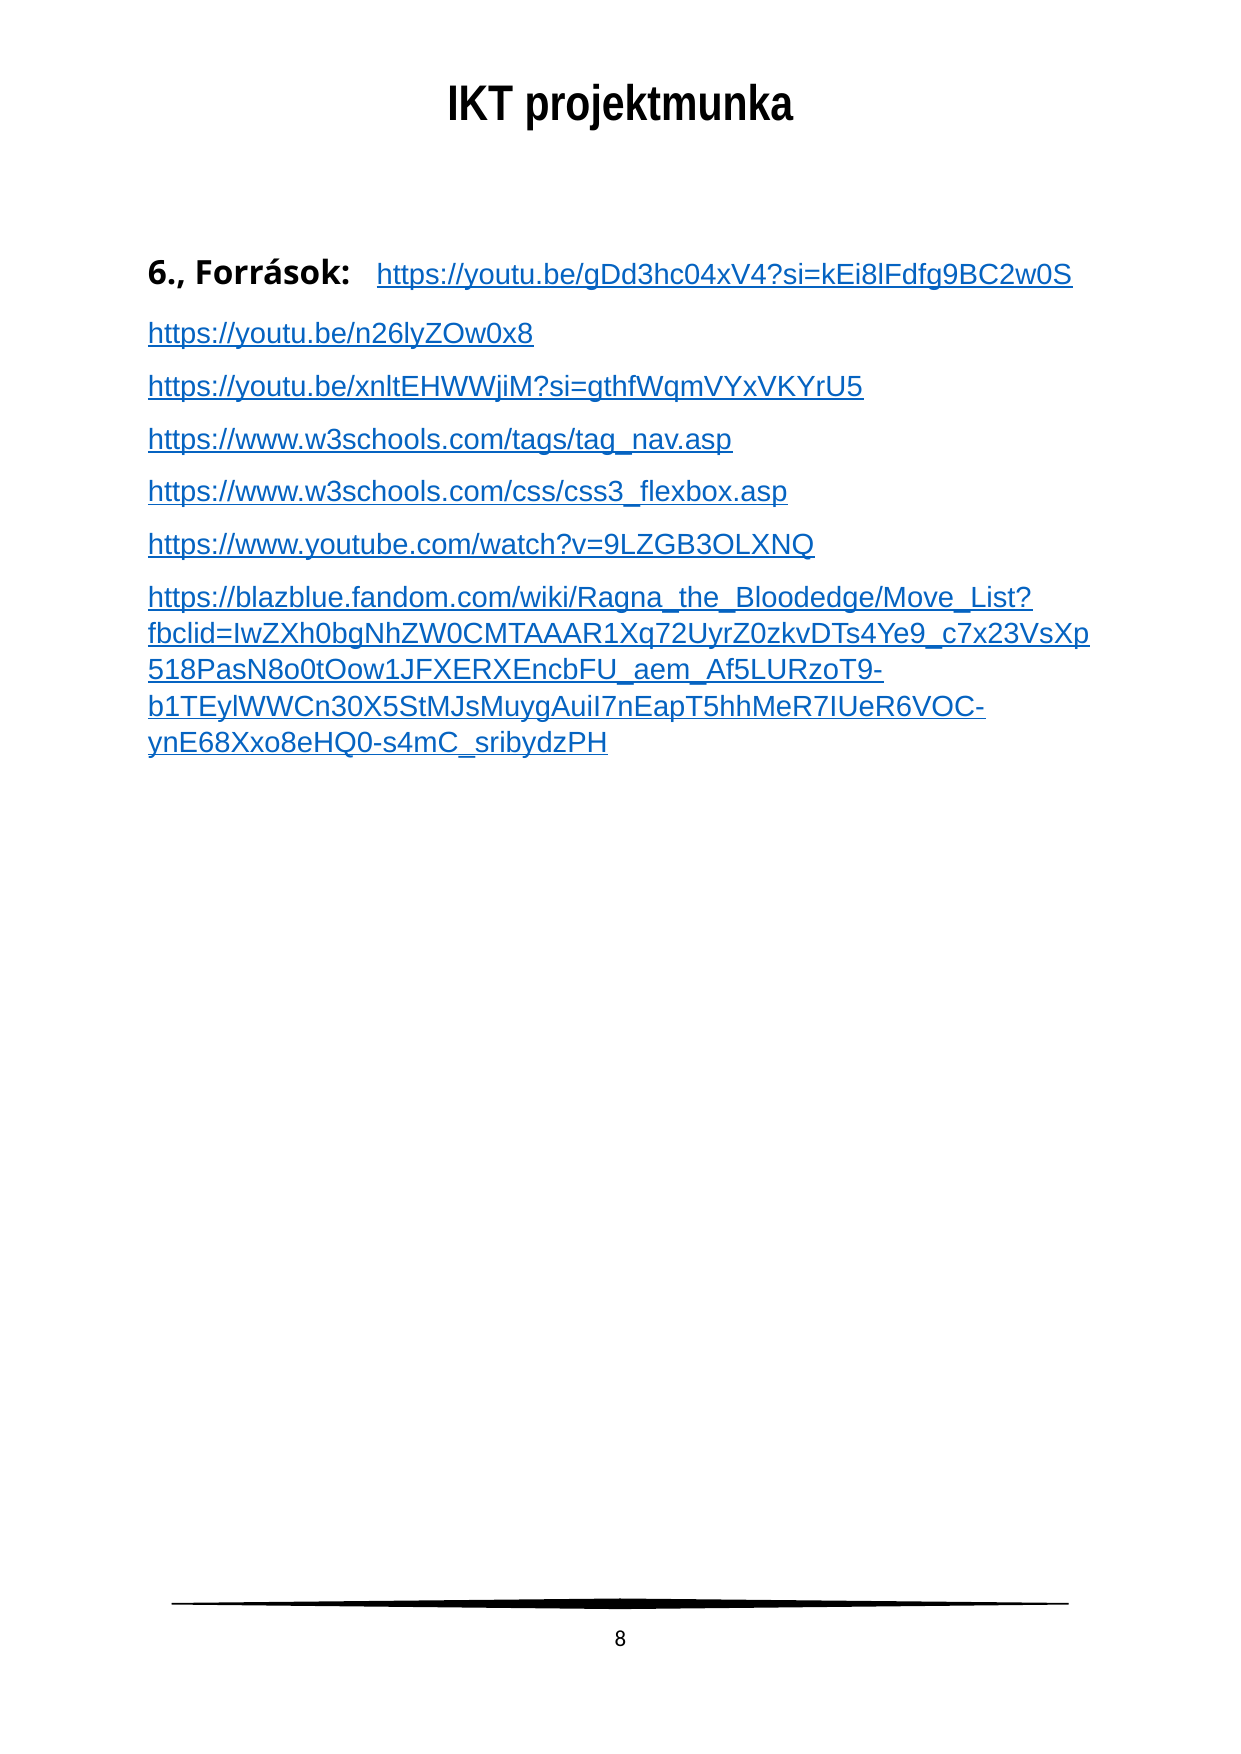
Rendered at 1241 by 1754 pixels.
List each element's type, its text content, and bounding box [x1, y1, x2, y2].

text https://www.youtube.com/watch?v=9LZGB3OLXNQ [148, 527, 1093, 561]
text https://youtu.be/n26lyZOw0x8 [148, 316, 1093, 349]
text https://youtu.be/xnltEHWWjiM?si=gthfWqmVYxVKYrU5 [148, 369, 1093, 402]
text https://www.w3schools.com/tags/tag_nav.asp [148, 422, 1093, 455]
text https://www.w3schools.com/css/css3_flexbox.asp [148, 474, 1093, 508]
text https://blazblue.fandom.com/wiki/Ragna_the_Bloodedge/Move_List?fbclid=IwZXh0bgNhZW0CMTAAAR1Xq72UyrZ0zkvDTs4Ye9_c7x23VsXp518PasN8o0tOow1JFXERXEncbFU_aem_Af5LURzoT9-b1TEylWWCn30X5StMJsMuygAuiI7nEapT5hhMeR7IUeR6VOC-ynE68Xxo8eHQ0-s4mC_sribydzPH [148, 580, 1093, 758]
text 6., Források: https://youtu.be/gDd3hc04xV4?si=kEi8lFdfg9BC2w0S [148, 248, 1093, 294]
